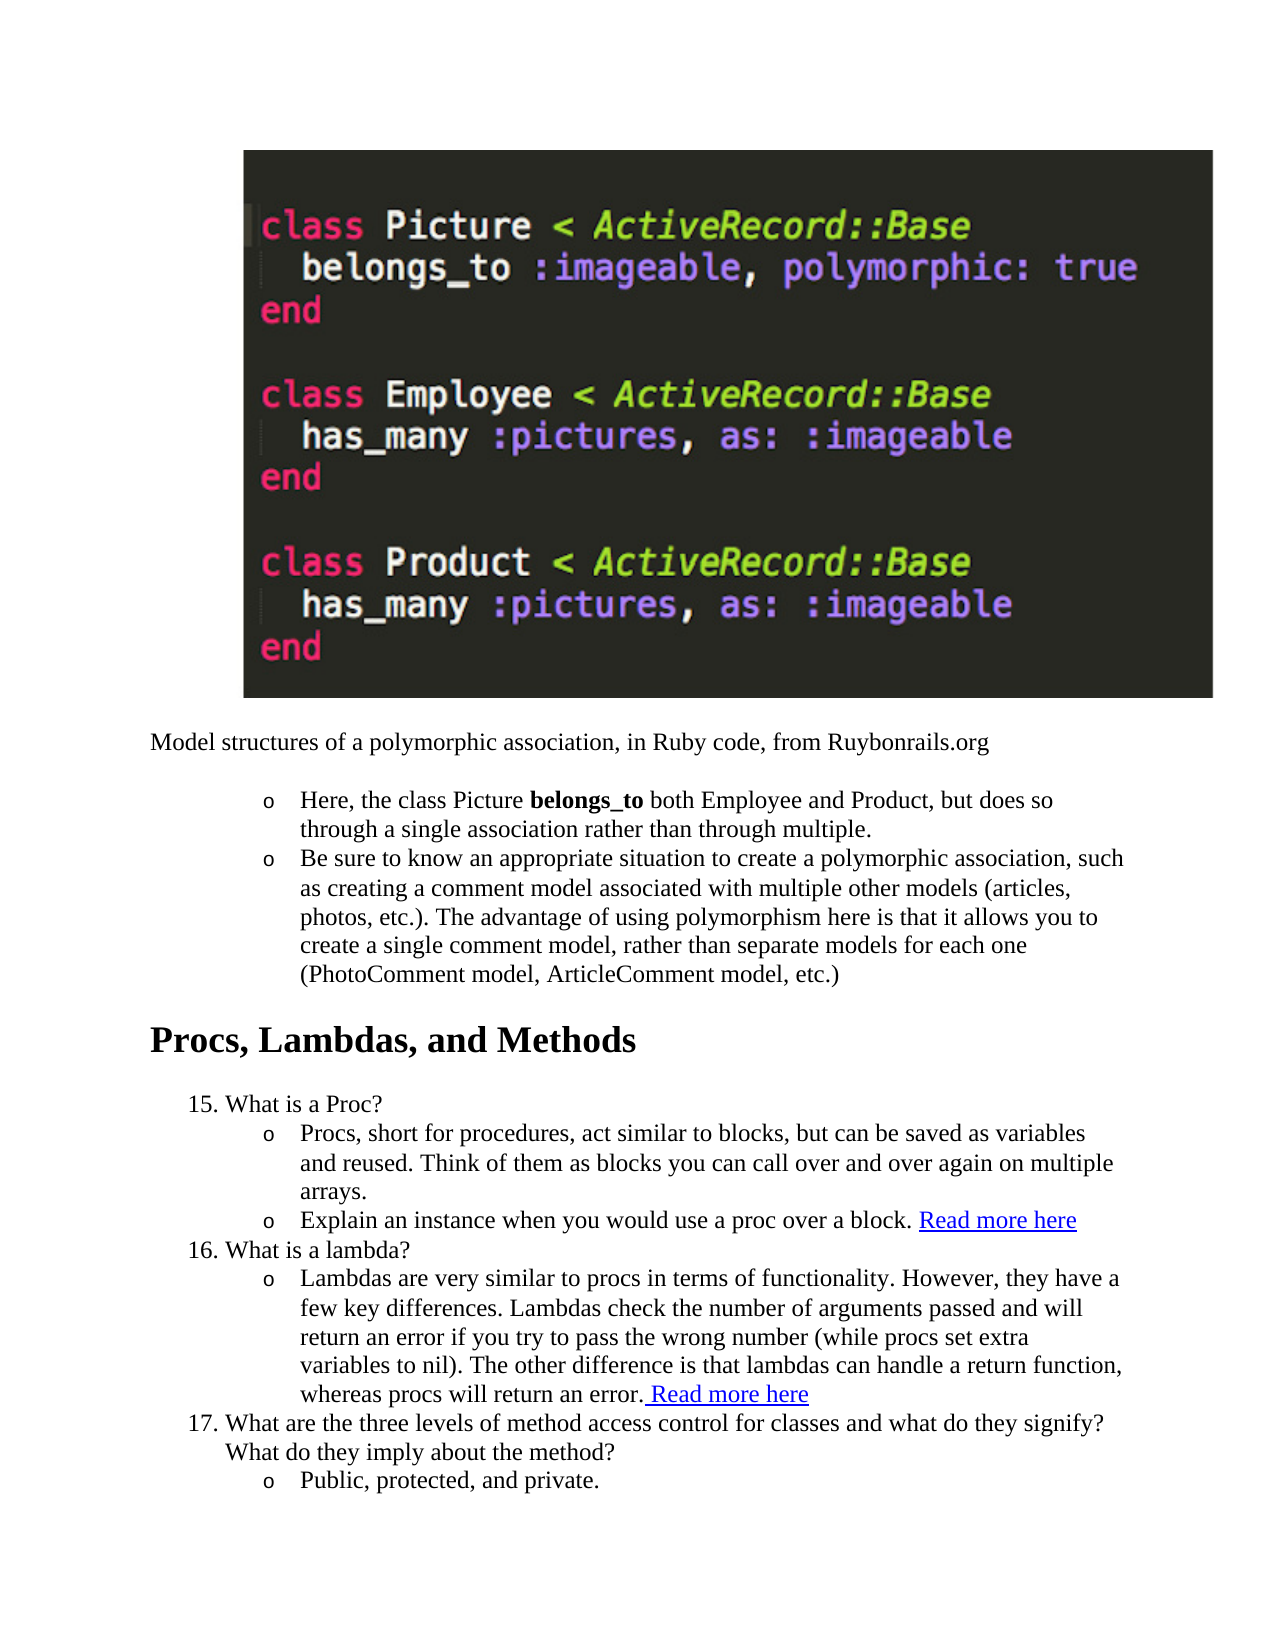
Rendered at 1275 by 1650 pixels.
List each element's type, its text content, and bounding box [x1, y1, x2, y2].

list Here, the class Picture belongs_to both Employee and Product, but does so through a single association rather than through multiple. [262, 785, 1125, 843]
text Model structures of a polymorphic association, in Ruby code, from Ruybonrails.org [150, 727, 1125, 756]
list Explain an instance when you would use a proc over a block. Read more here [262, 1205, 1125, 1235]
list Procs, short for procedures, act similar to blocks, but can be saved as variables and reused. Think of them as blocks you can call over and over again on multiple arrays. [262, 1118, 1125, 1205]
picture [150, 150, 1275, 698]
text Procs, Lambdas, and Methods [150, 1017, 1125, 1060]
list What is a Proc? [187, 1089, 1125, 1118]
list What are the three levels of method access control for classes and what do they signify? What do they imply about the method? [187, 1408, 1125, 1466]
list Be sure to know an appropriate situation to create a polymorphic association, such as creating a comment model associated with multiple other models (articles, photos, etc.). The advantage of using polymorphism here is that it allows you to create a single comment model, rather than separate models for each one (PhotoComment model, ArticleComment model, etc.) [262, 843, 1125, 988]
list What is a lambda? [187, 1235, 1125, 1263]
list Public, protected, and private. [262, 1466, 1125, 1495]
list Lambdas are very similar to procs in terms of functionality. However, they have a few key differences. Lambdas check the number of arguments passed and will return an error if you try to pass the wrong number (while procs set extra variables to nil). The other difference is that lambdas can handle a return function, whereas procs will return an error. Read more here [262, 1263, 1125, 1408]
